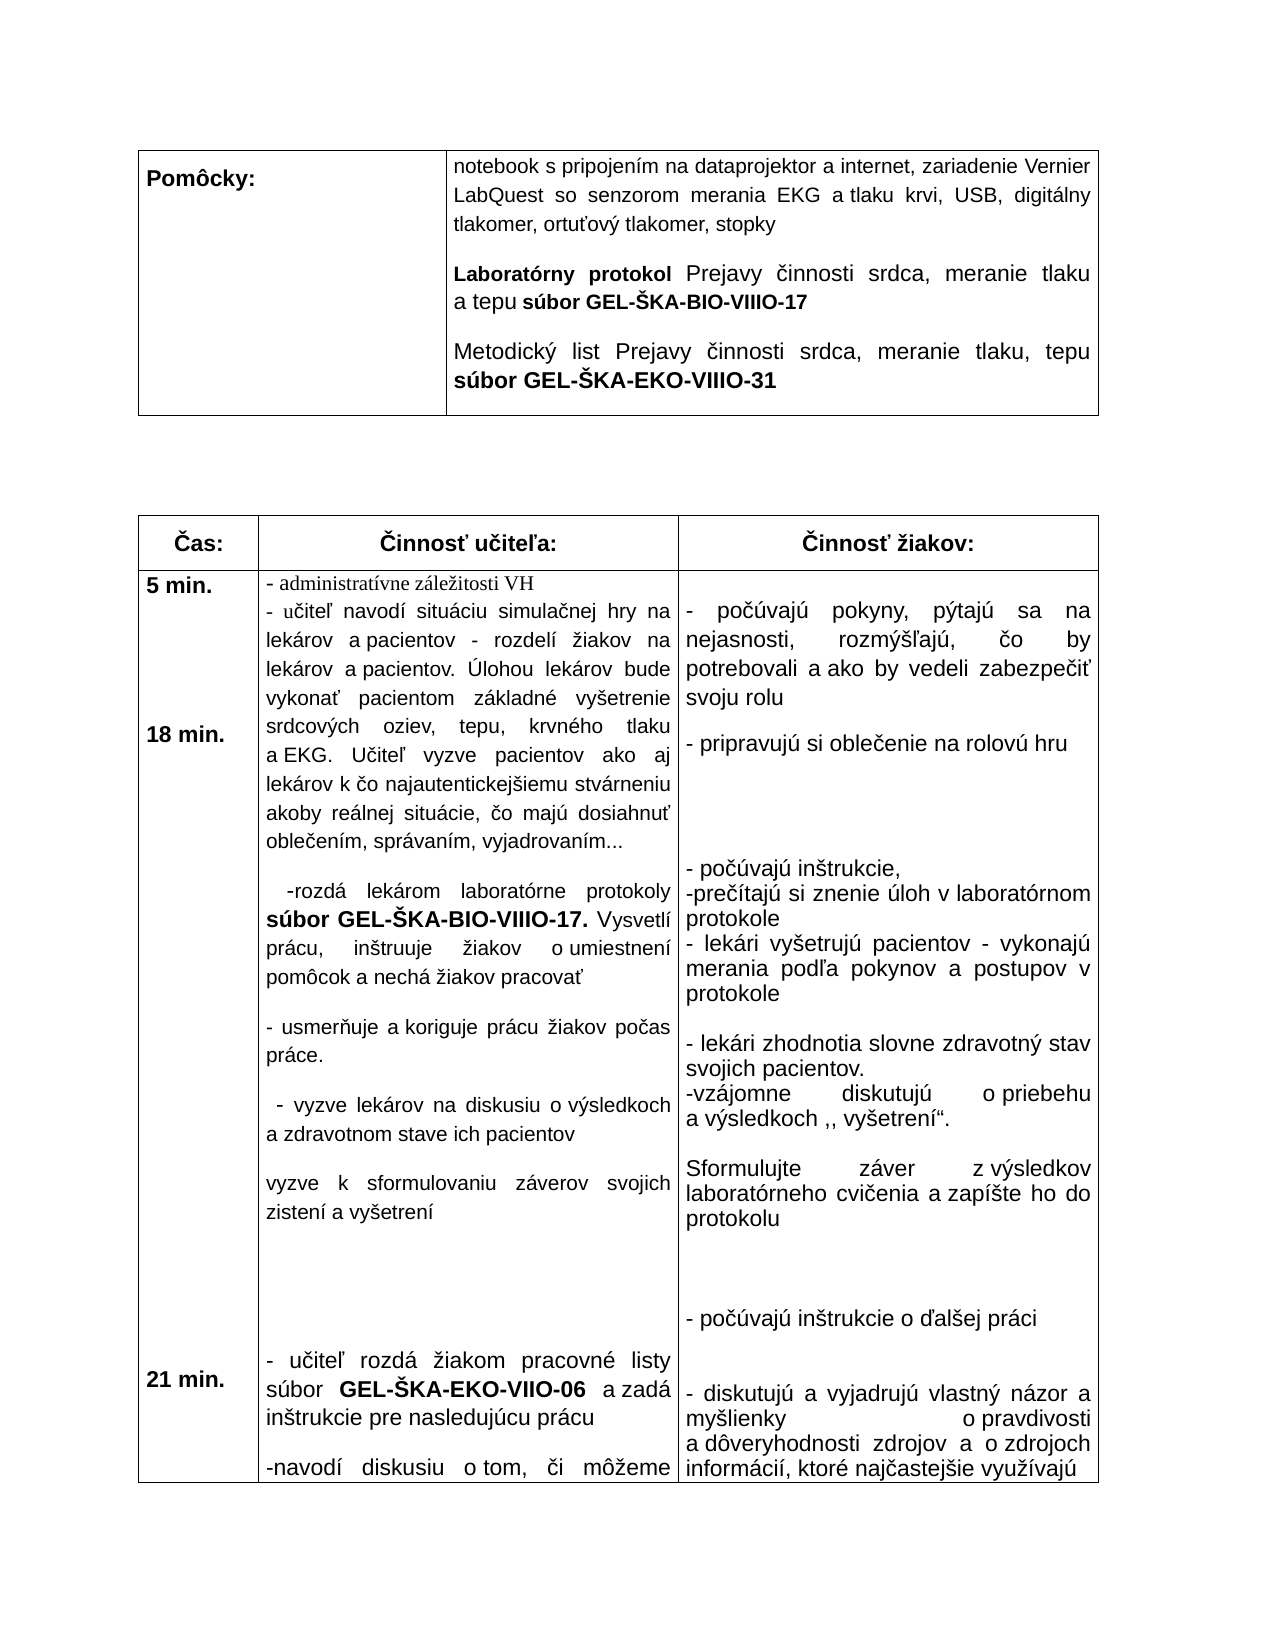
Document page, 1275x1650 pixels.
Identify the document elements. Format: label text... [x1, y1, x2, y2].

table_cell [259, 571, 678, 1482]
table_cell notebook s pripojením na dataprojektor a internet, zariadenie Vernier LabQuest so senzorom merania EKG a tlaku krvi, USB, digitálny tlakomer, ortuťový tlakomer, stopky Laboratórny protokol Prejavy činnosti srdca, meranie tlaku a tepu súbor GEL-ŠKA-BIO-VIIIO-17 Metodický list Prejavy činnosti srdca, meranie tlaku, tepu súbor GEL-ŠKA-EKO-VIIIO-31 [447, 151, 1098, 415]
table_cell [139, 571, 258, 1482]
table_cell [679, 571, 1098, 1482]
table_header Čas: [139, 516, 258, 570]
table_cell Pomôcky: [139, 151, 446, 415]
table_header Činnosť učiteľa: [259, 516, 678, 570]
table_header Činnosť žiakov: [679, 516, 1098, 570]
